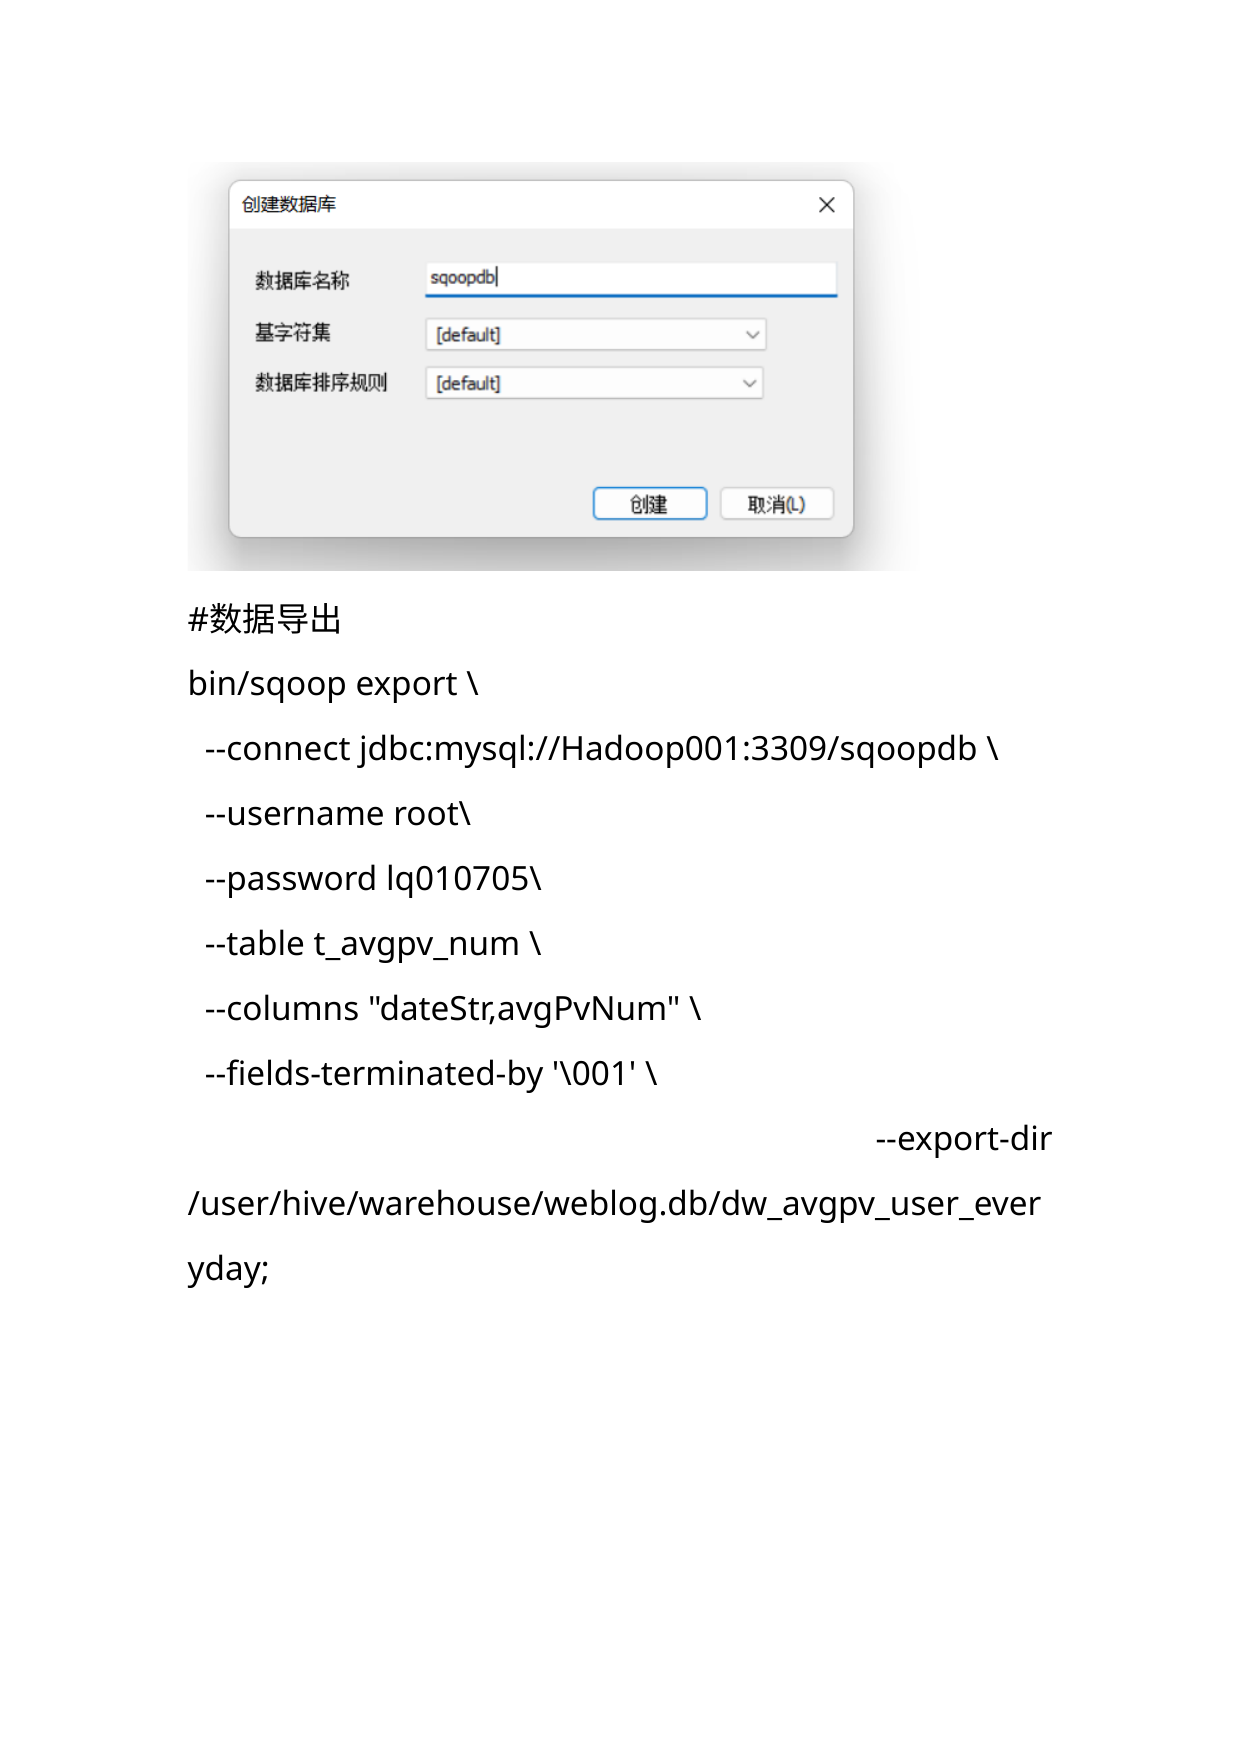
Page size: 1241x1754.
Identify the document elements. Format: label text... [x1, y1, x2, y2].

picture [187, 162, 921, 571]
text --username root\ [187, 779, 1053, 844]
text bin/sqoop export \ [187, 649, 1053, 714]
text --export-dir /user/hive/warehouse/weblog.db/dw_avgpv_user_everyday; [187, 1104, 1053, 1299]
text --columns "dateStr,avgPvNum" \ [187, 974, 1053, 1039]
text --table t_avgpv_num \ [187, 909, 1053, 974]
text --password lq010705\ [187, 844, 1053, 909]
text --connect jdbc:mysql://Hadoop001:3309/sqoopdb \ [187, 714, 1053, 779]
text #数据导出 [187, 584, 1053, 649]
text --fields-terminated-by '\001' \ [187, 1039, 1053, 1104]
